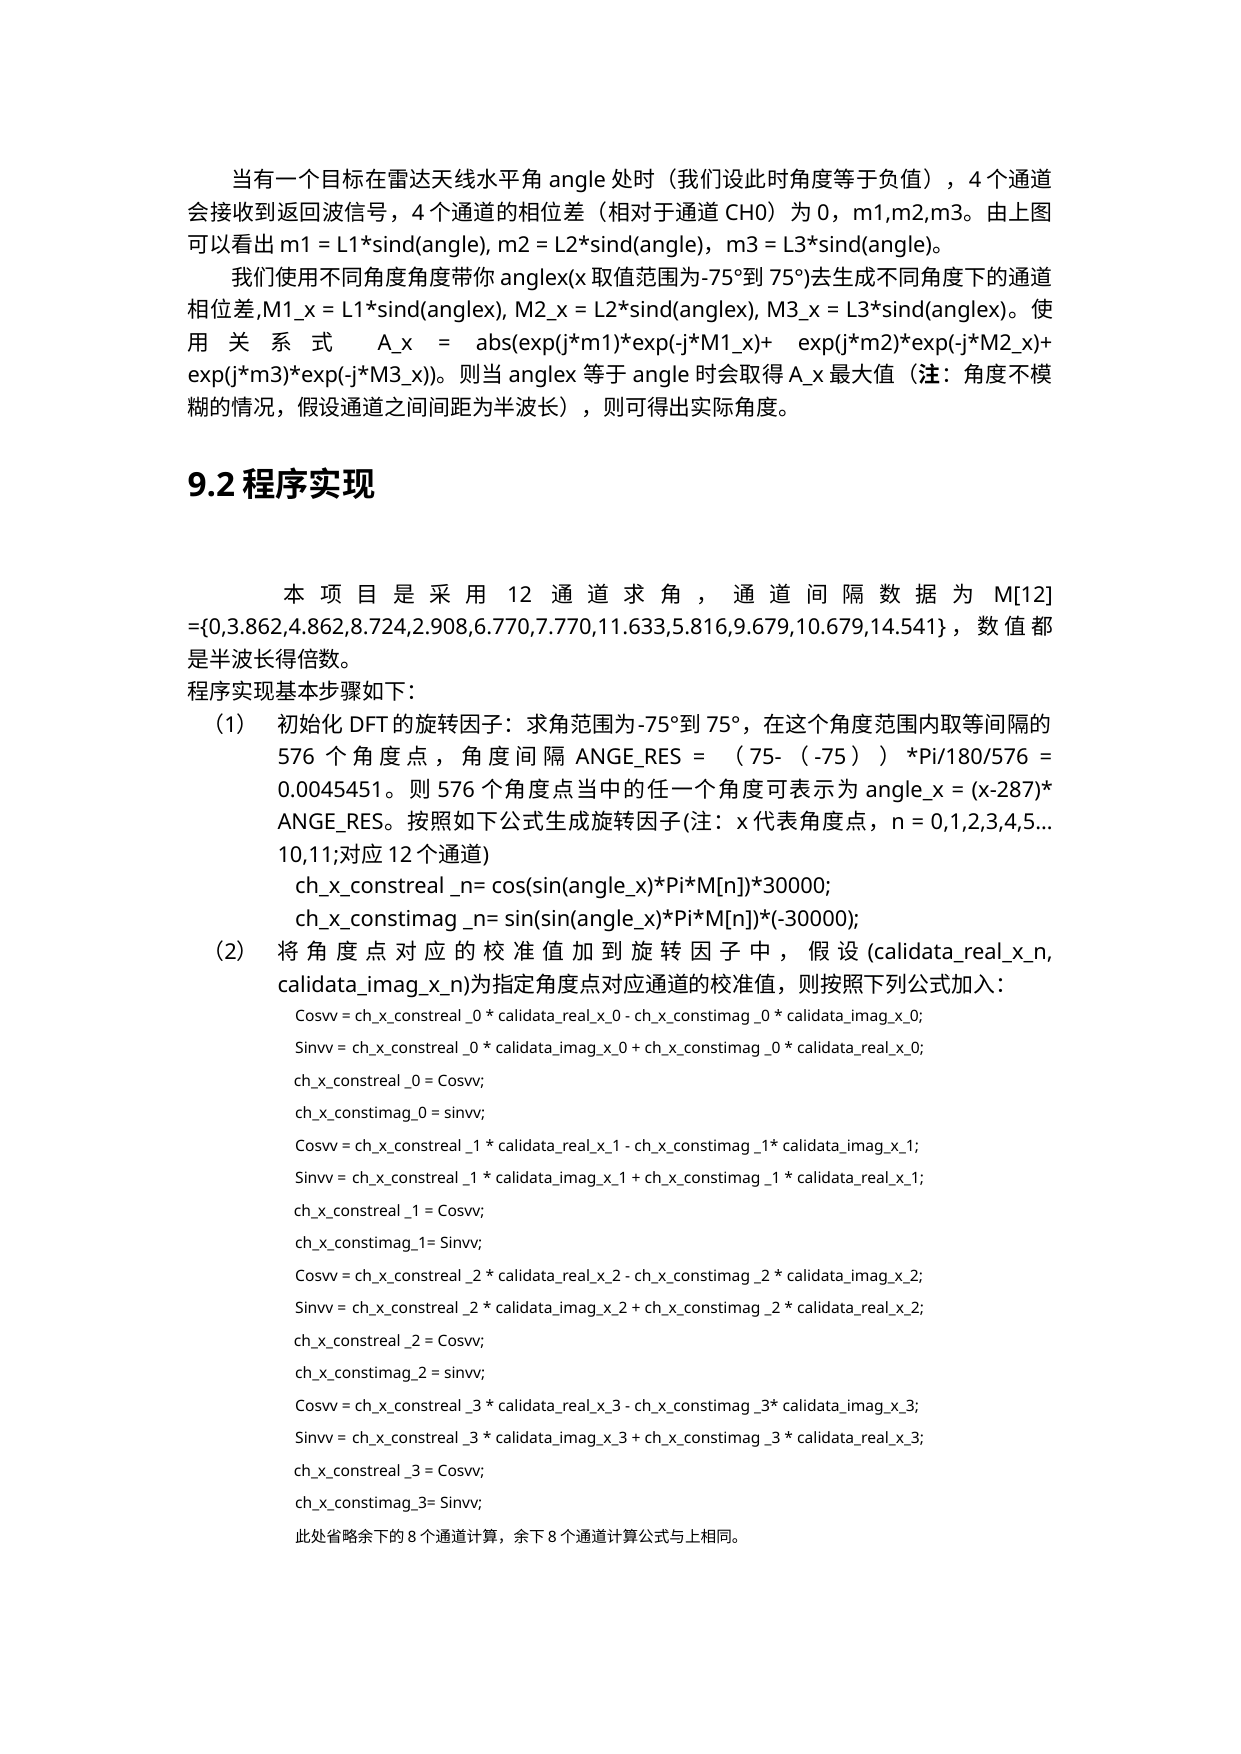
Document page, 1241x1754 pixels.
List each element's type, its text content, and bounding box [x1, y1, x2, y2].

subtitle 9.2程序实现 [187, 449, 1053, 514]
list ch_x_constimag_0 = sinvv; [295, 1096, 1053, 1129]
list Sinvv = ch_x_constreal _3 * calidata_imag_x_3 + ch_x_constimag _3 * calidata_real_x_3; [295, 1421, 1053, 1454]
list ch_x_constimag_1= Sinvv; [295, 1226, 1053, 1259]
list ch_x_constreal _n= cos(sin(angle_x)*Pi*M[n])*30000; [295, 869, 1053, 901]
list Cosvv = ch_x_constreal _3 * calidata_real_x_3 - ch_x_constimag _3* calidata_imag_x_3; [295, 1389, 1053, 1421]
list ch_x_constimag_2 = sinvv; [295, 1356, 1053, 1389]
list Sinvv = ch_x_constreal _2 * calidata_imag_x_2 + ch_x_constimag _2 * calidata_real_x_2; [295, 1291, 1053, 1324]
text ch_x_constreal _3 = Cosvv; [187, 1454, 1053, 1486]
text 我们使用不同角度角度带你anglex(x取值范围为-75°到75°)去生成不同角度下的通道相位差,M1_x = L1*sind(anglex), M2_x = L2*sind(anglex), M3_x = L3*sind(anglex)。使用关系式 A_x = abs(exp(j*m1)*exp(-j*M1_x)+ exp(j*m2)*exp(-j*M2_x)+ exp(j*m3)*exp(-j*M3_x))。则当anglex 等于angle时会取得A_x最大值（注：角度不模糊的情况，假设通道之间间距为半波长），则可得出实际角度。 [187, 259, 1053, 422]
list 此处省略余下的8个通道计算，余下8个通道计算公式与上相同。 [295, 1519, 1053, 1551]
text ch_x_constreal _1 = Cosvv; [187, 1194, 1053, 1226]
list Cosvv = ch_x_constreal _0 * calidata_real_x_0 - ch_x_constimag _0 * calidata_imag_x_0; [295, 999, 1053, 1031]
list 初始化DFT的旋转因子：求角范围为-75°到75°，在这个角度范围内取等间隔的576个角度点，角度间隔ANGE_RES = （75-（-75））*Pi/180/576 = 0.0045451。则576个角度点当中的任一个角度可表示为angle_x = (x-287)* ANGE_RES。按照如下公式生成旋转因子(注：x代表角度点，n = 0,1,2,3,4,5…10,11;对应12个通道) [202, 706, 1053, 869]
text ch_x_constreal _2 = Cosvv; [187, 1324, 1053, 1356]
text 当有一个目标在雷达天线水平角angle处时（我们设此时角度等于负值），4个通道会接收到返回波信号，4个通道的相位差（相对于通道CH0）为0，m1,m2,m3。由上图可以看出m1 = L1*sind(angle), m2 = L2*sind(angle)，m3 = L3*sind(angle)。 [187, 162, 1053, 259]
list Cosvv = ch_x_constreal _2 * calidata_real_x_2 - ch_x_constimag _2 * calidata_imag_x_2; [295, 1259, 1053, 1291]
list 将角度点对应的校准值加到旋转因子中，假设(calidata_real_x_n, calidata_imag_x_n)为指定角度点对应通道的校准值，则按照下列公式加入： [202, 934, 1053, 999]
text 程序实现基本步骤如下： [187, 674, 1053, 706]
text ch_x_constreal _0 = Cosvv; [187, 1064, 1053, 1096]
list Sinvv = ch_x_constreal _0 * calidata_imag_x_0 + ch_x_constimag _0 * calidata_real_x_0; [295, 1031, 1053, 1064]
list Sinvv = ch_x_constreal _1 * calidata_imag_x_1 + ch_x_constimag _1 * calidata_real_x_1; [295, 1161, 1053, 1194]
list ch_x_constimag_3= Sinvv; [295, 1486, 1053, 1519]
text 本项目是采用12通道求角，通道间隔数据为M[12] ={0,3.862,4.862,8.724,2.908,6.770,7.770,11.633,5.816,9.679,10.679,14.541}，数值都是半波长得倍数。 [187, 576, 1053, 674]
list Cosvv = ch_x_constreal _1 * calidata_real_x_1 - ch_x_constimag _1* calidata_imag_x_1; [295, 1129, 1053, 1161]
list ch_x_constimag _n= sin(sin(angle_x)*Pi*M[n])*(-30000); [295, 901, 1053, 934]
